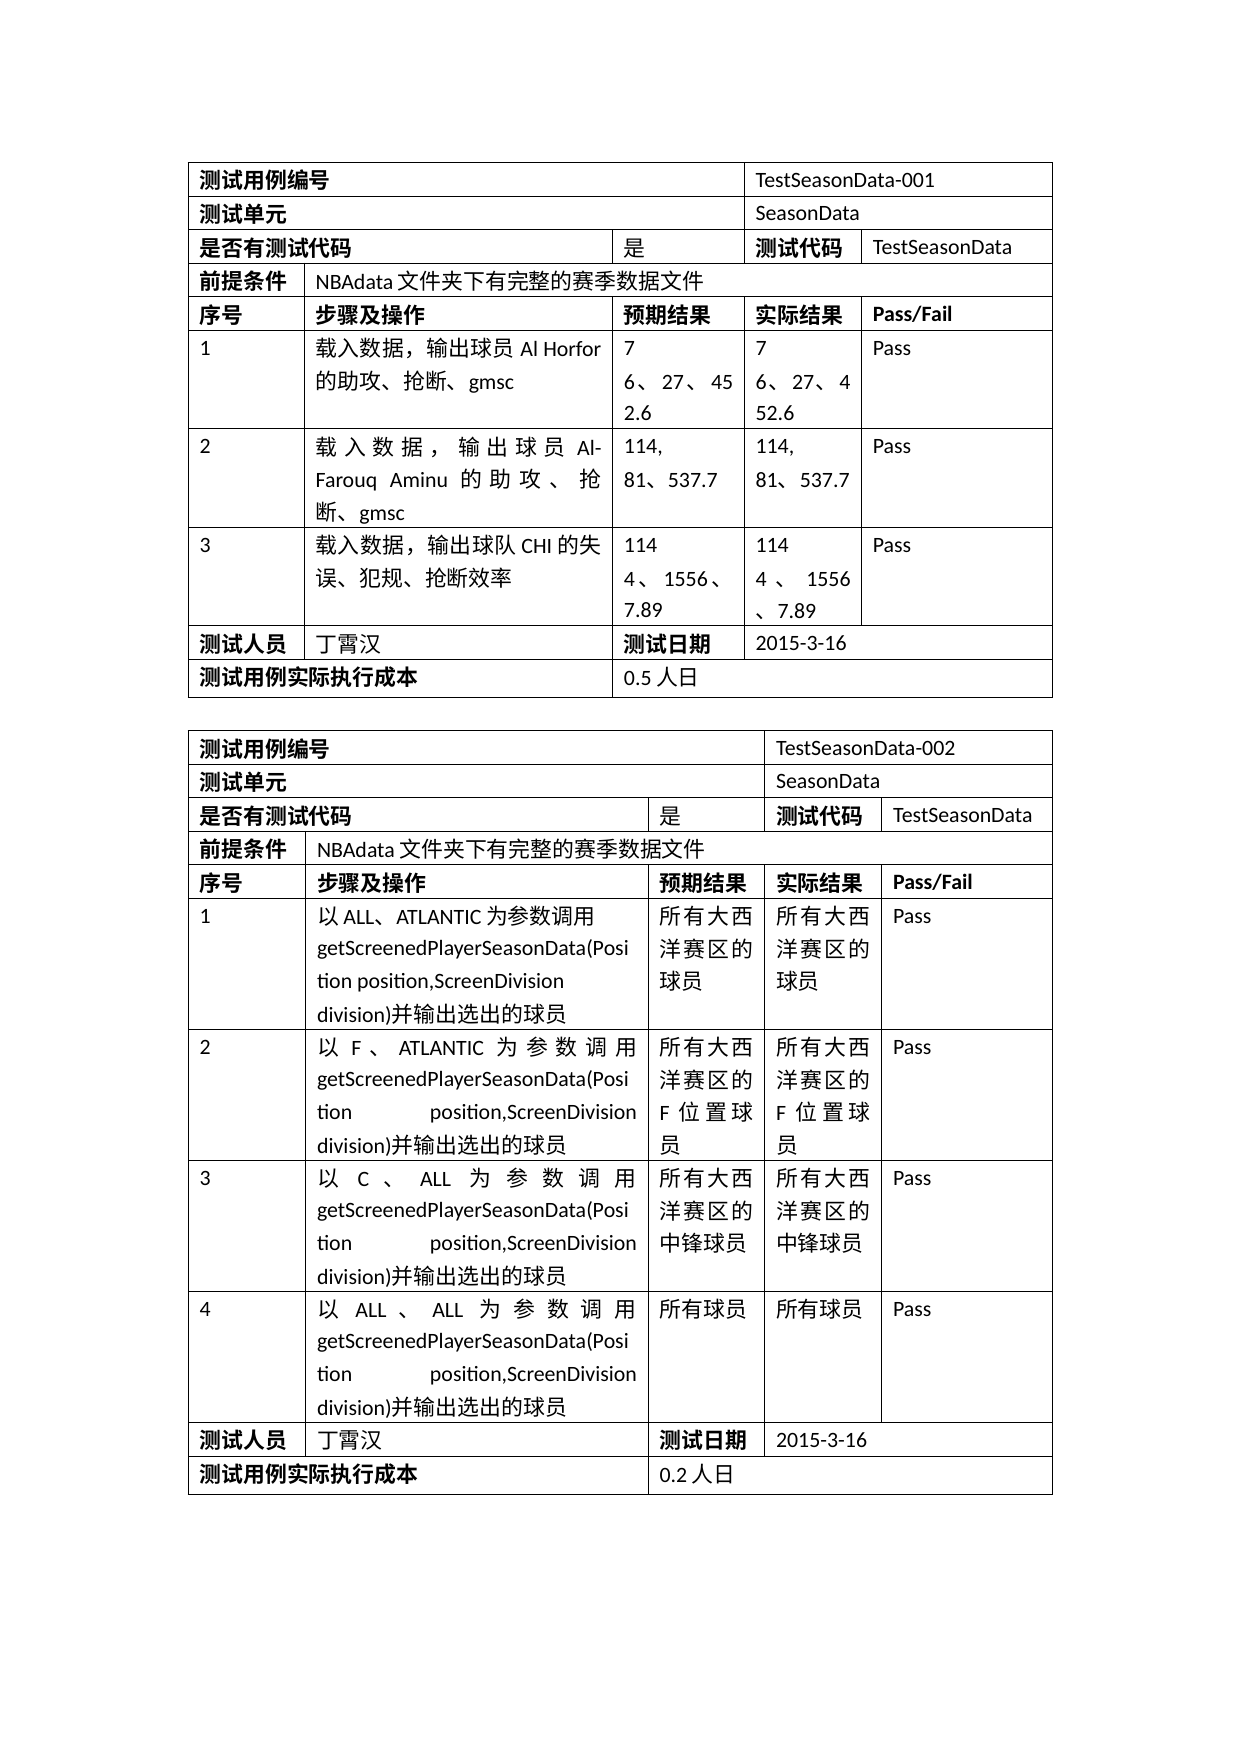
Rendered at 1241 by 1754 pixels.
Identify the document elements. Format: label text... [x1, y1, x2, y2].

table_cell 实际结果 [765, 865, 881, 898]
table_cell 预期结果 [613, 297, 744, 330]
table_cell 测试单元 [189, 197, 744, 229]
table_cell 前提条件 [189, 264, 304, 296]
table_cell 所有大西洋赛区的球员 [765, 899, 881, 1029]
table_header TestSeasonData-002 [765, 731, 1052, 764]
table_cell TestSeasonData [862, 230, 1052, 263]
table_cell 所有大西洋赛区的中锋球员 [765, 1161, 881, 1291]
table_cell 0.5人日 [613, 660, 1052, 697]
table_cell 2015-3-16 [745, 626, 1052, 659]
table_cell 测试代码 [745, 230, 861, 263]
table_cell 2 [189, 429, 304, 527]
table_cell 114, 81、537.7 [613, 429, 744, 527]
table_cell 1144、1556、7.89 [745, 528, 861, 625]
table_cell 1 [189, 331, 304, 428]
table_cell SeasonData [745, 197, 1052, 229]
table_cell 步骤及操作 [305, 297, 612, 330]
table_cell 前提条件 [189, 832, 305, 864]
table_cell 1 [189, 899, 305, 1029]
table_cell 载入数据，输出球队CHI的失误、犯规、抢断效率 [305, 528, 612, 625]
table_cell Pass/Fail [862, 297, 1052, 330]
table_cell TestSeasonData [882, 798, 1052, 831]
table_cell 测试单元 [189, 765, 764, 797]
table_cell 3 [189, 528, 304, 625]
table_cell 序号 [189, 865, 305, 898]
table_cell 步骤及操作 [306, 865, 648, 898]
table_cell 76、27、452.6 [745, 331, 861, 428]
table_header TestSeasonData-001 [745, 163, 1052, 196]
table_cell Pass [862, 331, 1052, 428]
table_cell 4 [189, 1292, 305, 1422]
table_cell 测试日期 [613, 626, 744, 659]
table_cell Pass [882, 1030, 1052, 1160]
table_cell 丁霄汉 [306, 1423, 648, 1456]
table_cell 以ALL、ATLANTIC为参数调用getScreenedPlayerSeasonData(Position position,ScreenDivision division)并输出选出的球员 [306, 899, 648, 1029]
table_cell 所有球员 [649, 1292, 764, 1422]
table_cell 载入数据，输出球员Al-Farouq Aminu的助攻、抢断、gmsc [305, 429, 612, 527]
table_cell 是否有测试代码 [189, 798, 648, 831]
table_header 测试用例编号 [189, 163, 744, 196]
table_cell 所有大西洋赛区的F位置球员 [765, 1030, 881, 1160]
table_cell 序号 [189, 297, 304, 330]
table_header 测试用例编号 [189, 731, 764, 764]
table_cell 是 [613, 230, 744, 263]
table_cell 3 [189, 1161, 305, 1291]
table_cell 测试日期 [649, 1423, 764, 1456]
table_cell 2 [189, 1030, 305, 1160]
table_cell 所有大西洋赛区的F位置球员 [649, 1030, 764, 1160]
table_cell 测试用例实际执行成本 [189, 1457, 648, 1493]
table_cell 所有大西洋赛区的中锋球员 [649, 1161, 764, 1291]
table_cell 所有大西洋赛区的球员 [649, 899, 764, 1029]
table_cell 测试用例实际执行成本 [189, 660, 612, 697]
table_cell 0.2人日 [649, 1457, 1052, 1493]
table_cell 丁霄汉 [305, 626, 612, 659]
table_cell 76、27、452.6 [613, 331, 744, 428]
table_cell 2015-3-16 [765, 1423, 1052, 1456]
table_cell 以F、ATLANTIC为参数调用getScreenedPlayerSeasonData(Position position,ScreenDivision division)并输出选出的球员 [306, 1030, 648, 1160]
table_cell 是 [649, 798, 764, 831]
table_cell NBAdata文件夹下有完整的赛季数据文件 [306, 832, 1052, 864]
table_cell Pass [882, 1292, 1052, 1422]
table_cell 是否有测试代码 [189, 230, 612, 263]
table_cell Pass [882, 899, 1052, 1029]
table_cell 以C、ALL为参数调用getScreenedPlayerSeasonData(Position position,ScreenDivision division)并输出选出的球员 [306, 1161, 648, 1291]
table_cell 实际结果 [745, 297, 861, 330]
table_cell NBAdata文件夹下有完整的赛季数据文件 [305, 264, 1052, 296]
table_cell 所有球员 [765, 1292, 881, 1422]
table_cell SeasonData [765, 765, 1052, 797]
table_cell 1144、1556、7.89 [613, 528, 744, 625]
table_cell 载入数据，输出球员Al Horfor的助攻、抢断、gmsc [305, 331, 612, 428]
table_cell 测试人员 [189, 1423, 305, 1456]
table_cell 测试代码 [765, 798, 881, 831]
table_cell 以ALL、ALL为参数调用getScreenedPlayerSeasonData(Position position,ScreenDivision division)并输出选出的球员 [306, 1292, 648, 1422]
table_cell Pass/Fail [882, 865, 1052, 898]
table_cell Pass [862, 429, 1052, 527]
table_cell 预期结果 [649, 865, 764, 898]
table_cell 114, 81、537.7 [745, 429, 861, 527]
table_cell Pass [862, 528, 1052, 625]
table_cell 测试人员 [189, 626, 304, 659]
table_cell Pass [882, 1161, 1052, 1291]
